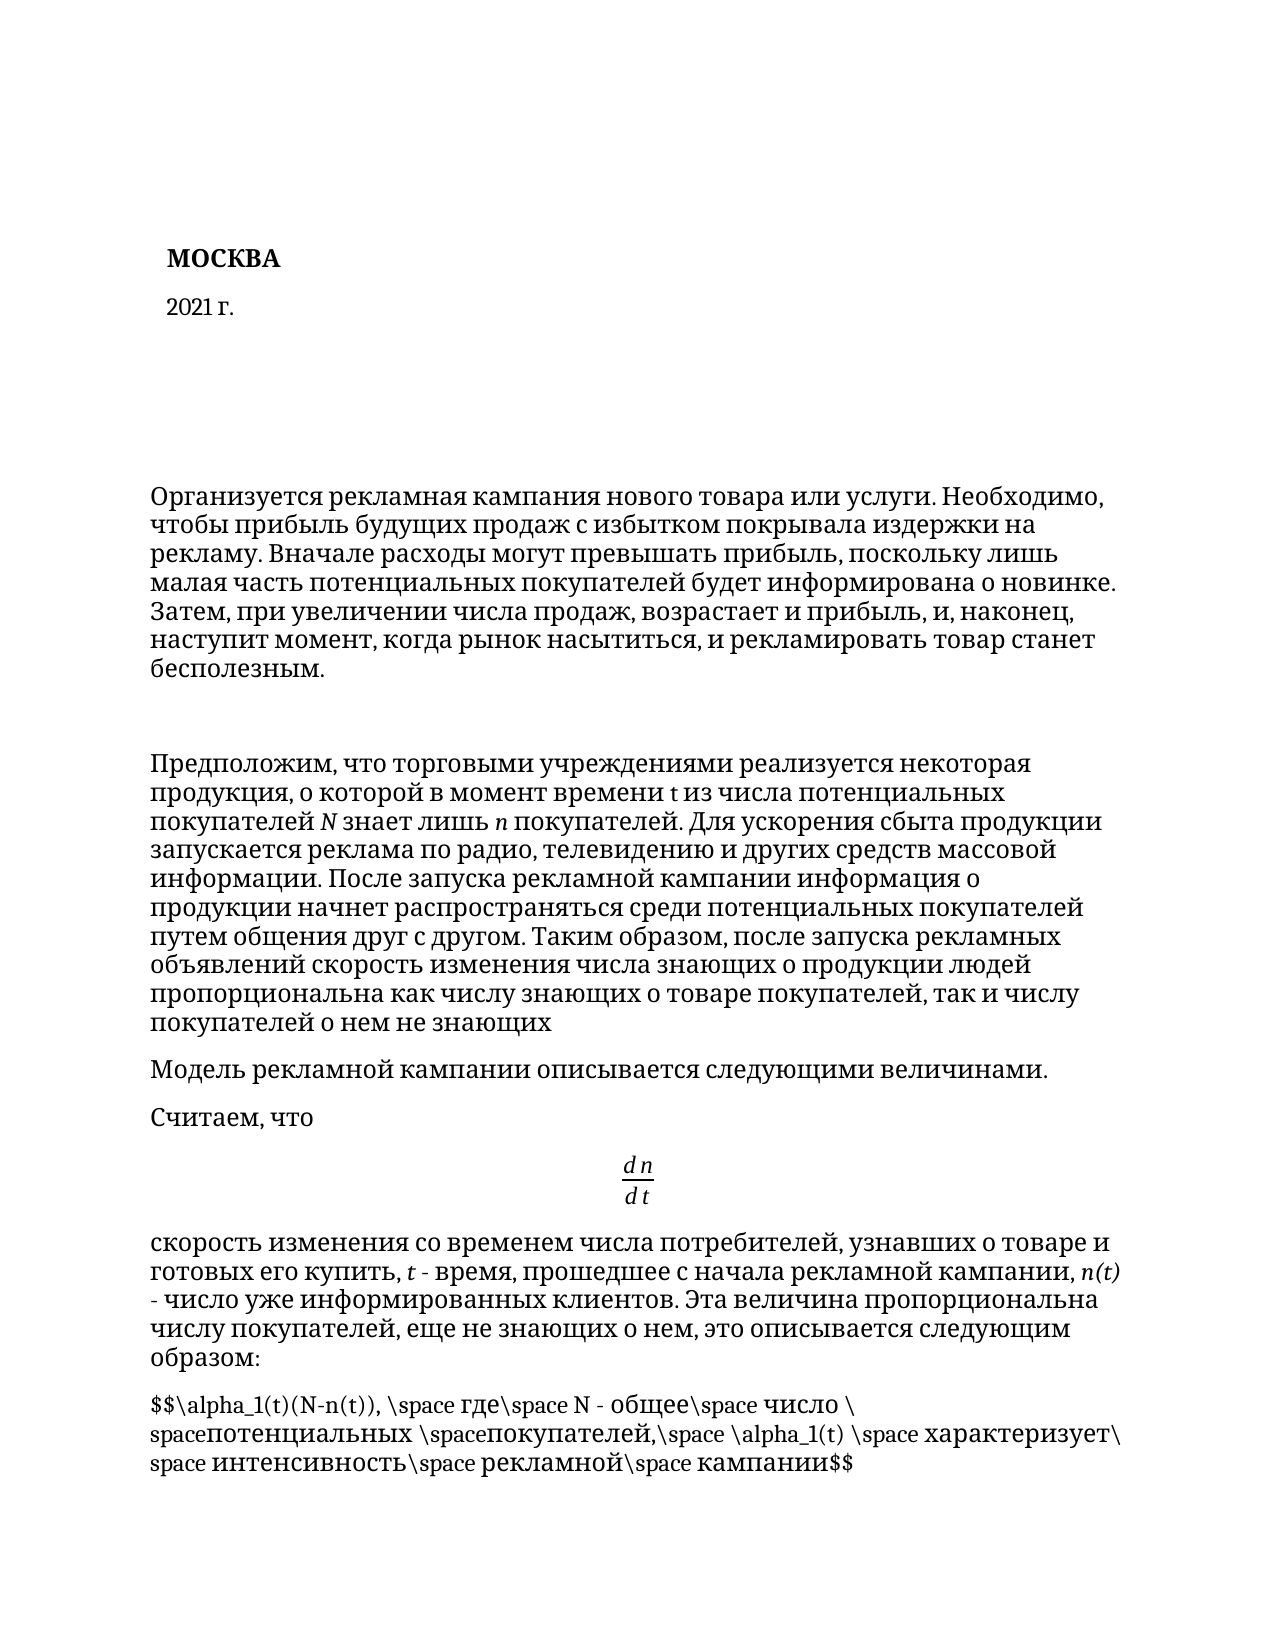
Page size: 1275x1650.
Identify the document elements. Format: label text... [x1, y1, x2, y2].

text $$\alpha_1(t)(N-n(t)), \space где\space N - общее\space число \spaceпотенциальных \spaceпокупателей,\space \alpha_1(t) \space характеризует\space интенсивность\space рекламной\space кампании$$ [150, 1391, 1125, 1478]
text Считаем, что [150, 1104, 1125, 1132]
text Предположим, что торговыми учреждениями реализуется некоторая продукция, о которой в момент времени t из числа потенциальных покупателей N знает лишь n покупателей. Для ускорения сбыта продукции запускается реклама по радио, телевидению и других средств массовой информации. После запуска рекламной кампании информация о продукции начнет распространяться среди потенциальных покупателей путем общения друг с другом. Таким образом, после запуска рекламных объявлений скорость изменения числа знающих о продукции людей пропорциональна как числу знающих о товаре покупателей, так и числу покупателей о нем не знающих [150, 750, 1125, 1037]
text Модель рекламной кампании описывается следующими величинами. [150, 1056, 1125, 1085]
text Организуется рекламная кампания нового товара или услуги. Необходимо, чтобы прибыль будущих продаж с избытком покрывала издержки на рекламу. Вначале расходы могут превышать прибыль, поскольку лишь малая часть потенциальных покупателей будет информирована о новинке. Затем, при увеличении числа продаж, возрастает и прибыль, и, наконец, наступит момент, когда рынок насытиться, и рекламировать товар станет бесполезным. [150, 482, 1125, 684]
text 2021 г. [150, 292, 1125, 321]
text МОСКВА [150, 245, 1125, 274]
text скорость изменения со временем числа потребителей, узнавших о товаре и готовых его купить, t - время, прошедшее с начала рекламной кампании, n(t) - число уже информированных клиентов. Эта величина пропорциональна числу покупателей, еще не знающих о нем, это описывается следующим образом: [150, 1229, 1125, 1373]
